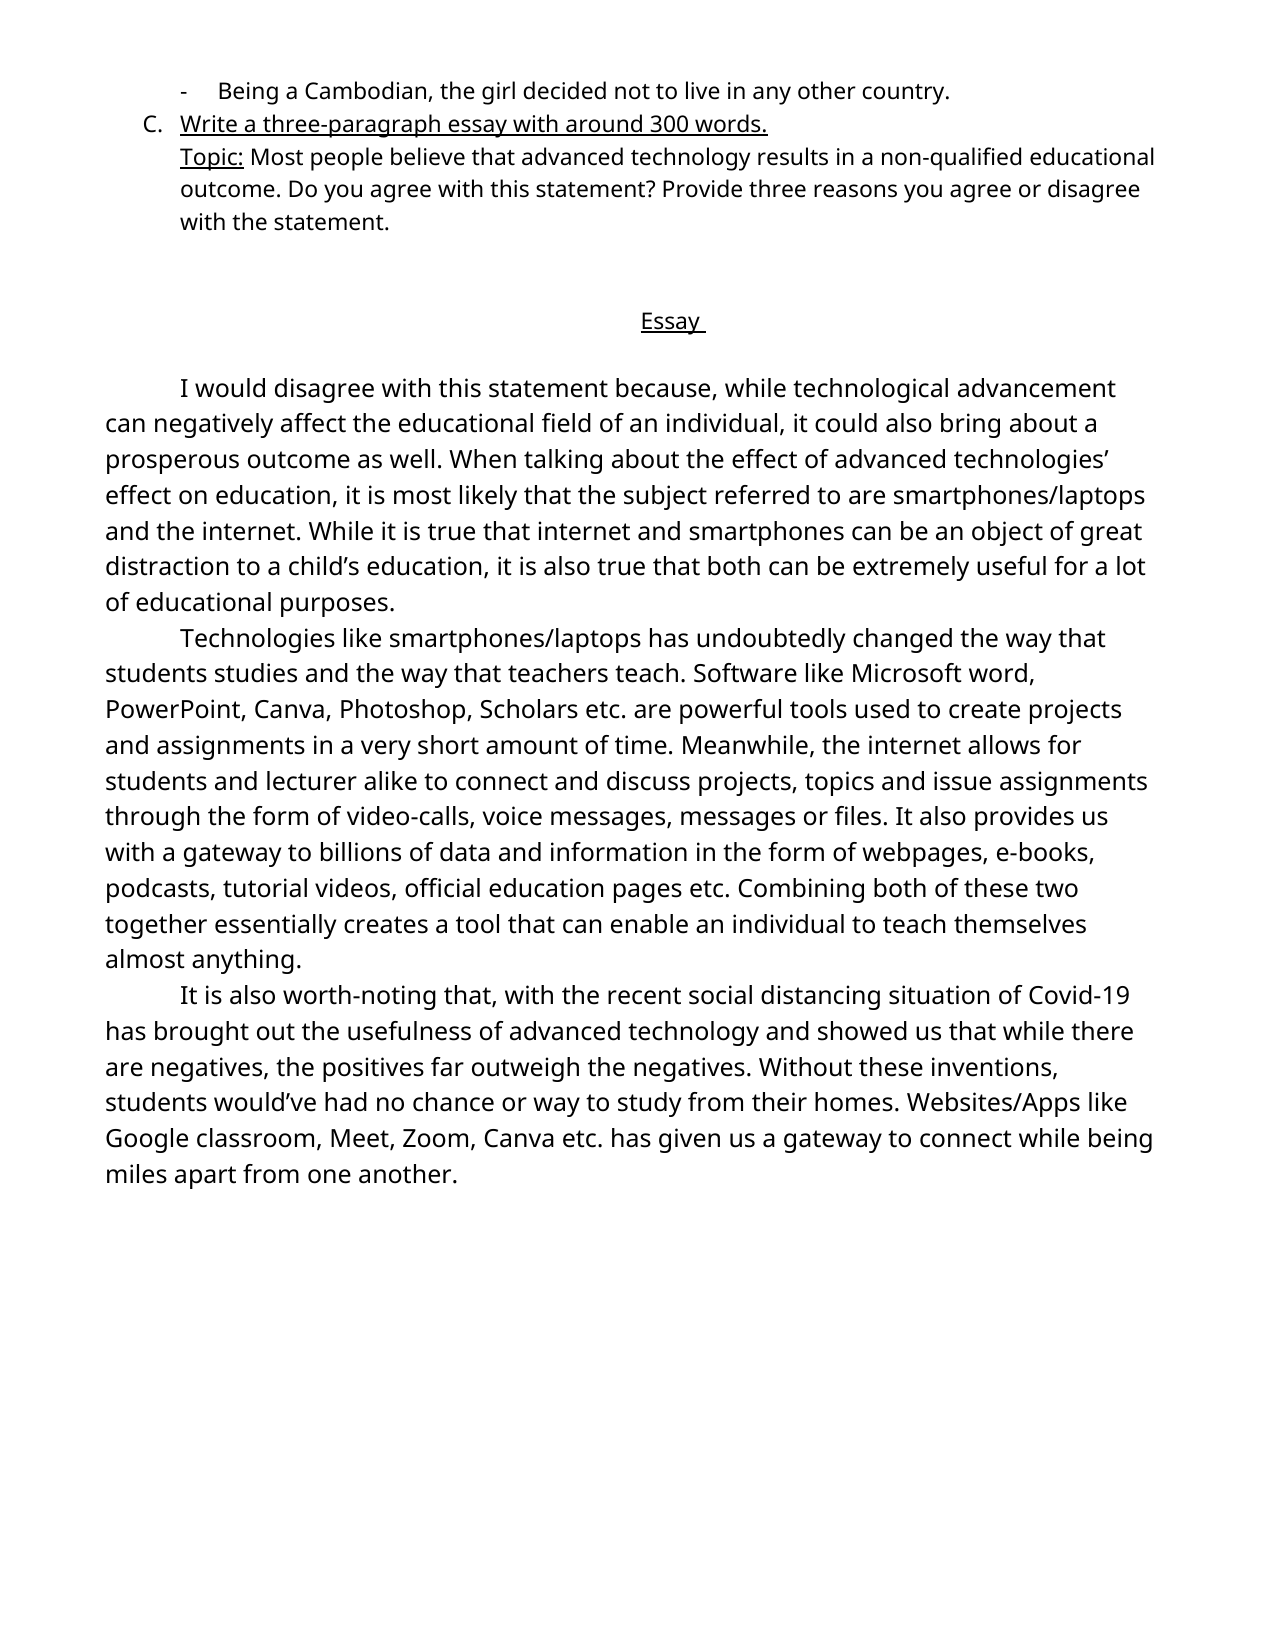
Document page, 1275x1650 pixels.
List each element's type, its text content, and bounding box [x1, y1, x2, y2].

list Being a Cambodian, the girl decided not to live in any other country. [180, 75, 1160, 106]
text Technologies like smartphones/laptops has undoubtedly changed the way that students studies and the way that teachers teach. Software like Microsoft word, PowerPoint, Canva, Photoshop, Scholars etc. are powerful tools used to create projects and assignments in a very short amount of time. Meanwhile, the internet allows for students and lecturer alike to connect and discuss projects, topics and issue assignments through the form of video-calls, voice messages, messages or files. It also provides us with a gateway to billions of data and information in the form of webpages, e-books, podcasts, tutorial videos, official education pages etc. Combining both of these two together essentially creates a tool that can enable an individual to teach themselves almost anything. [105, 620, 1160, 976]
list Topic: Most people believe that advanced technology results in a non-qualified educational outcome. Do you agree with this statement? Provide three reasons you agree or disagree with the statement. [180, 141, 1160, 237]
list Write a three-paragraph essay with around 300 words. [142, 108, 1160, 139]
list Essay [180, 305, 1160, 336]
text It is also worth-noting that, with the recent social distancing situation of Covid-19 has brought out the usefulness of advanced technology and showed us that while there are negatives, the positives far outweigh the negatives. Without these inventions, students would’ve had no chance or way to study from their homes. Websites/Apps like Google classroom, Meet, Zoom, Canva etc. has given us a gateway to connect while being miles apart from one another. [105, 978, 1160, 1190]
text I would disagree with this statement because, while technological advancement can negatively affect the educational field of an individual, it could also bring about a prosperous outcome as well. When talking about the effect of advanced technologies’ effect on education, it is most likely that the subject referred to are smartphones/laptops and the internet. While it is true that internet and smartphones can be an object of great distraction to a child’s education, it is also true that both can be extremely useful for a lot of educational purposes. [105, 370, 1160, 619]
